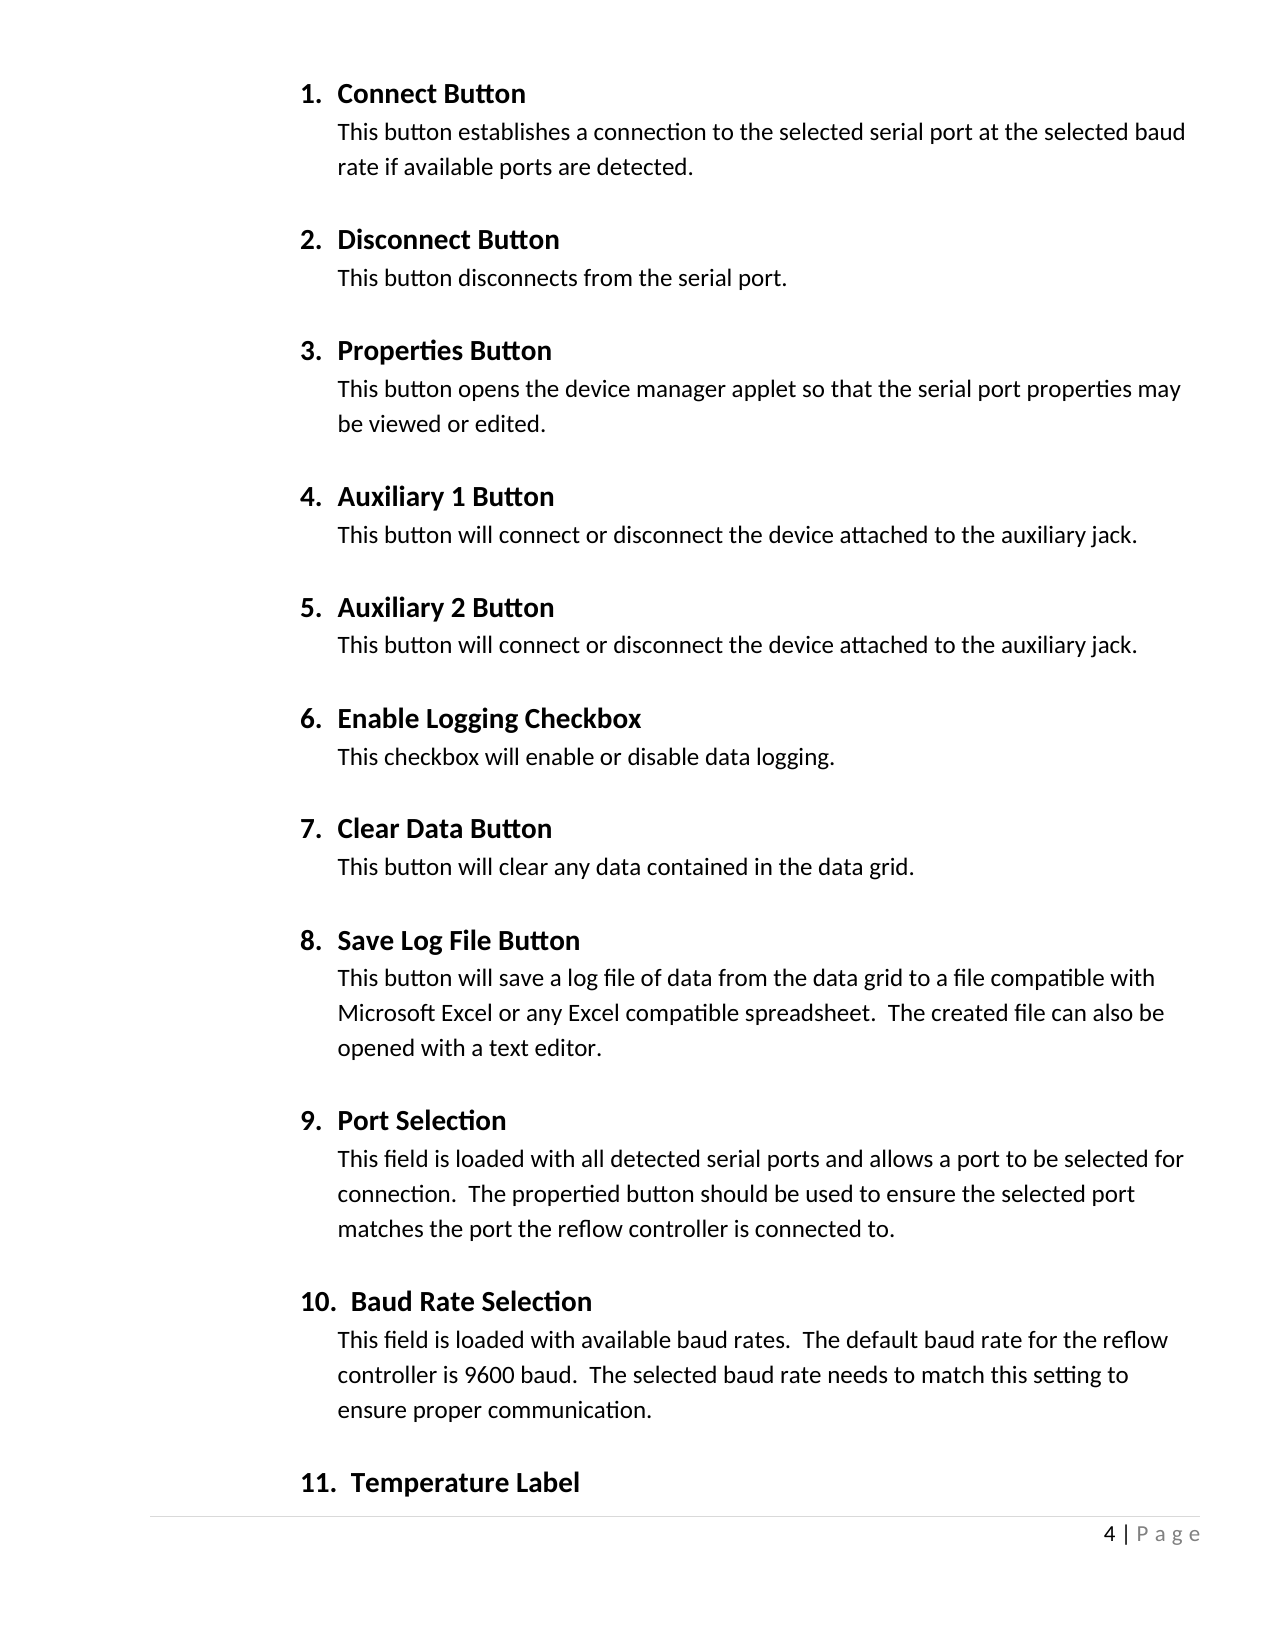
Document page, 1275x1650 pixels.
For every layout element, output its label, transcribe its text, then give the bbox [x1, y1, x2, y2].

list This button opens the device manager applet so that the serial port properties may be viewed or edited. [337, 373, 1200, 438]
list Disconnect Button [300, 221, 1200, 257]
list Baud Rate Selection [300, 1283, 1200, 1319]
list Auxiliary 1 Button [300, 478, 1200, 513]
list Clear Data Button [300, 811, 1200, 846]
list Save Log File Button [300, 922, 1200, 957]
list This button will clear any data contained in the data grid. [337, 852, 1200, 882]
list This field is loaded with all detected serial ports and allows a port to be selected for connection. The propertied button should be used to ensure the selected port matches the port the reflow controller is connected to. [337, 1143, 1200, 1244]
list This checkbox will enable or disable data logging. [337, 741, 1200, 771]
list This button will save a log file of data from the data grid to a file compatible with Microsoft Excel or any Excel compatible spreadsheet. The created file can also be opened with a text editor. [337, 962, 1200, 1063]
list This button disconnects from the serial port. [337, 262, 1200, 292]
list Enable Logging Checkbox [300, 700, 1200, 735]
list Port Selection [300, 1102, 1200, 1138]
list Connect Button [300, 75, 1200, 111]
list Auxiliary 2 Button [300, 589, 1200, 624]
list This field is loaded with available baud rates. The default baud rate for the reflow controller is 9600 baud. The selected baud rate needs to match this setting to ensure proper communication. [337, 1324, 1200, 1425]
list This button establishes a connection to the selected serial port at the selected baud rate if available ports are detected. [337, 116, 1200, 181]
list This button will connect or disconnect the device attached to the auxiliary jack. [337, 519, 1200, 549]
list Properties Button [300, 332, 1200, 367]
list This button will connect or disconnect the device attached to the auxiliary jack. [337, 630, 1200, 660]
list Temperature Label [300, 1464, 1200, 1500]
